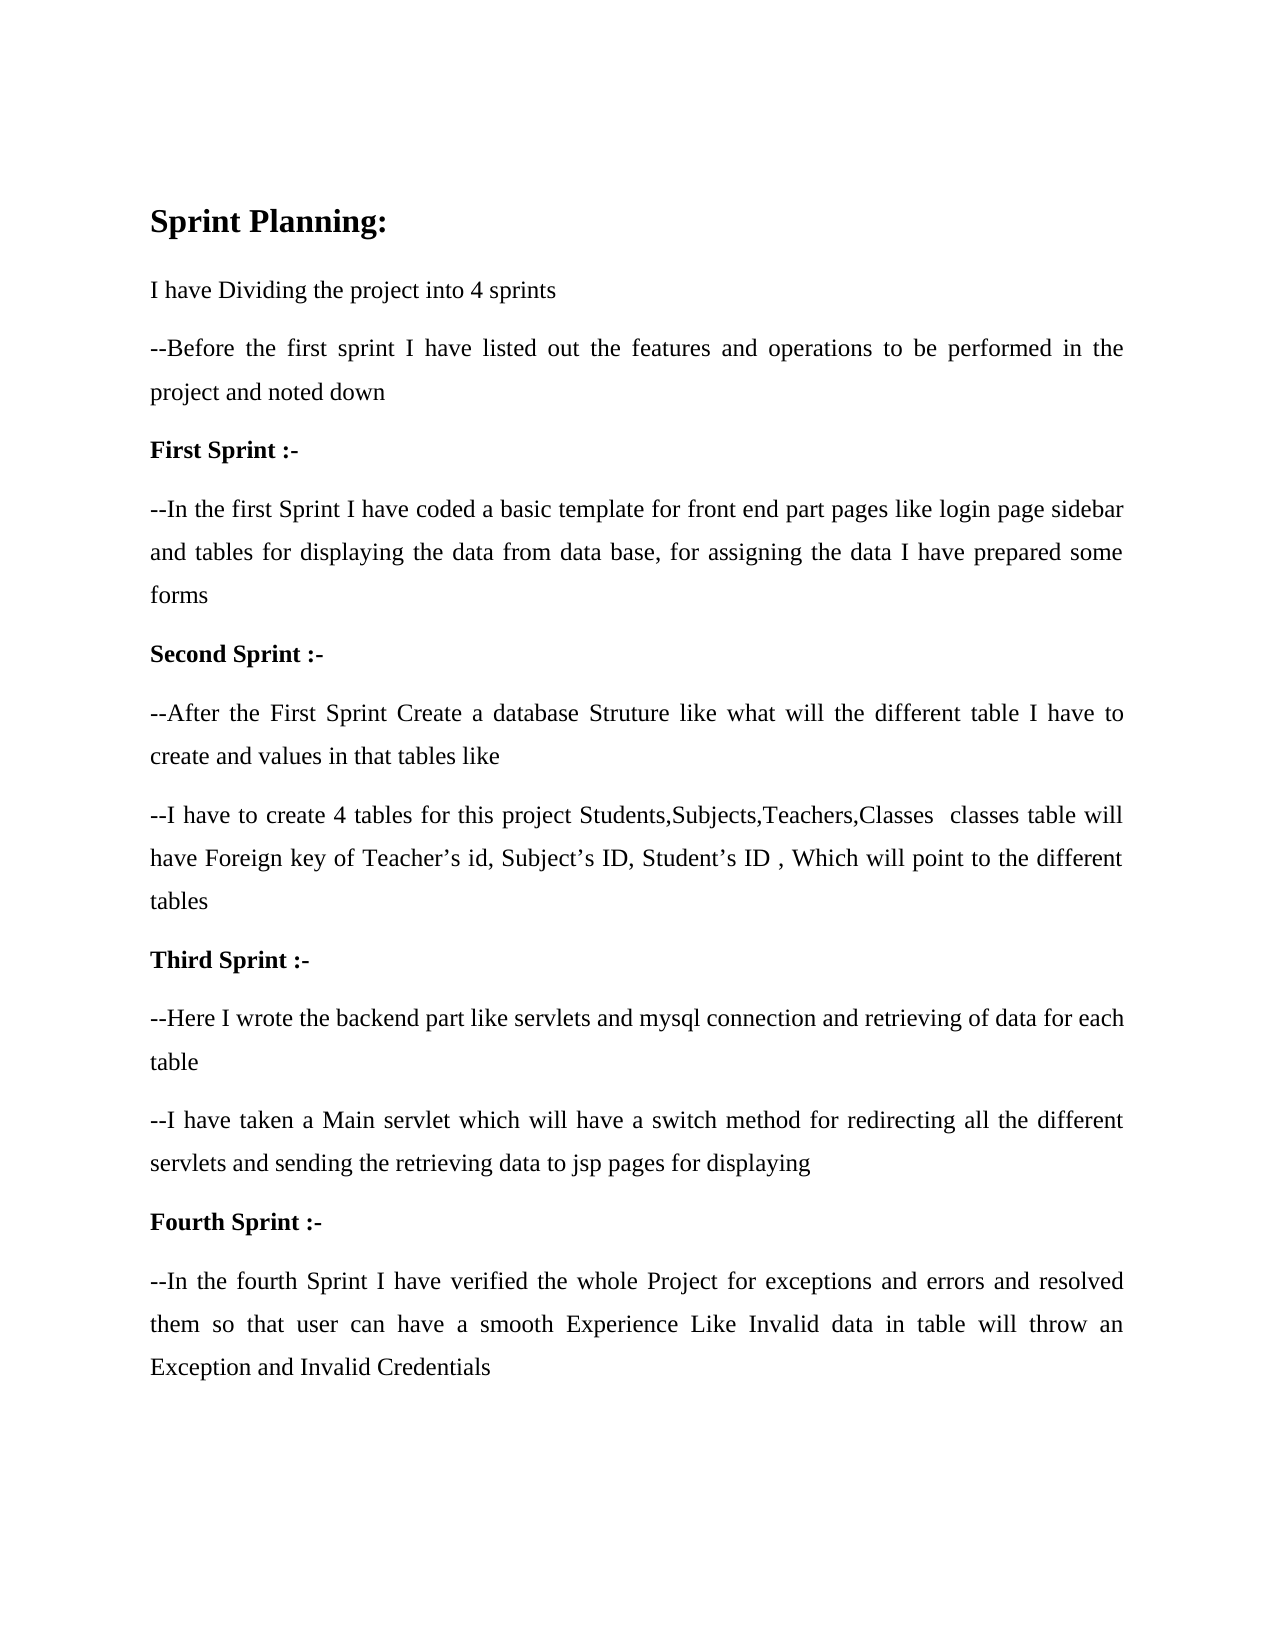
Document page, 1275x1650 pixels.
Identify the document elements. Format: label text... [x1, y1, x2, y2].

text --I have taken a Main servlet which will have a switch method for redirecting all the different servlets and sending the retrieving data to jsp pages for displaying [150, 1105, 1125, 1177]
text --In the fourth Sprint I have verified the whole Project for exceptions and errors and resolved them so that user can have a smooth Experience Like Invalid data in table will throw an Exception and Invalid Credentials [150, 1266, 1125, 1381]
text --After the First Sprint Create a database Struture like what will the different table I have to create and values in that tables like [150, 698, 1125, 770]
text I have Dividing the project into 4 sprints [150, 275, 1125, 303]
text Second Sprint :- [150, 639, 1125, 668]
text --I have to create 4 tables for this project Students,Subjects,Teachers,Classes classes table will have Foreign key of Teacher’s id, Subject’s ID, Student’s ID , Which will point to the different tables [150, 800, 1125, 915]
text Sprint Planning: [150, 202, 1125, 240]
text --Here I wrote the backend part like servlets and mysql connection and retrieving of data for each table [150, 1003, 1125, 1075]
text --Before the first sprint I have listed out the features and operations to be performed in the project and noted down [150, 333, 1125, 405]
text --In the first Sprint I have coded a basic template for front end part pages like login page sidebar and tables for displaying the data from data base, for assigning the data I have prepared some forms [150, 494, 1125, 609]
text Third Sprint :- [150, 945, 1125, 973]
text Fourth Sprint :- [150, 1207, 1125, 1236]
text First Sprint :- [150, 435, 1125, 464]
